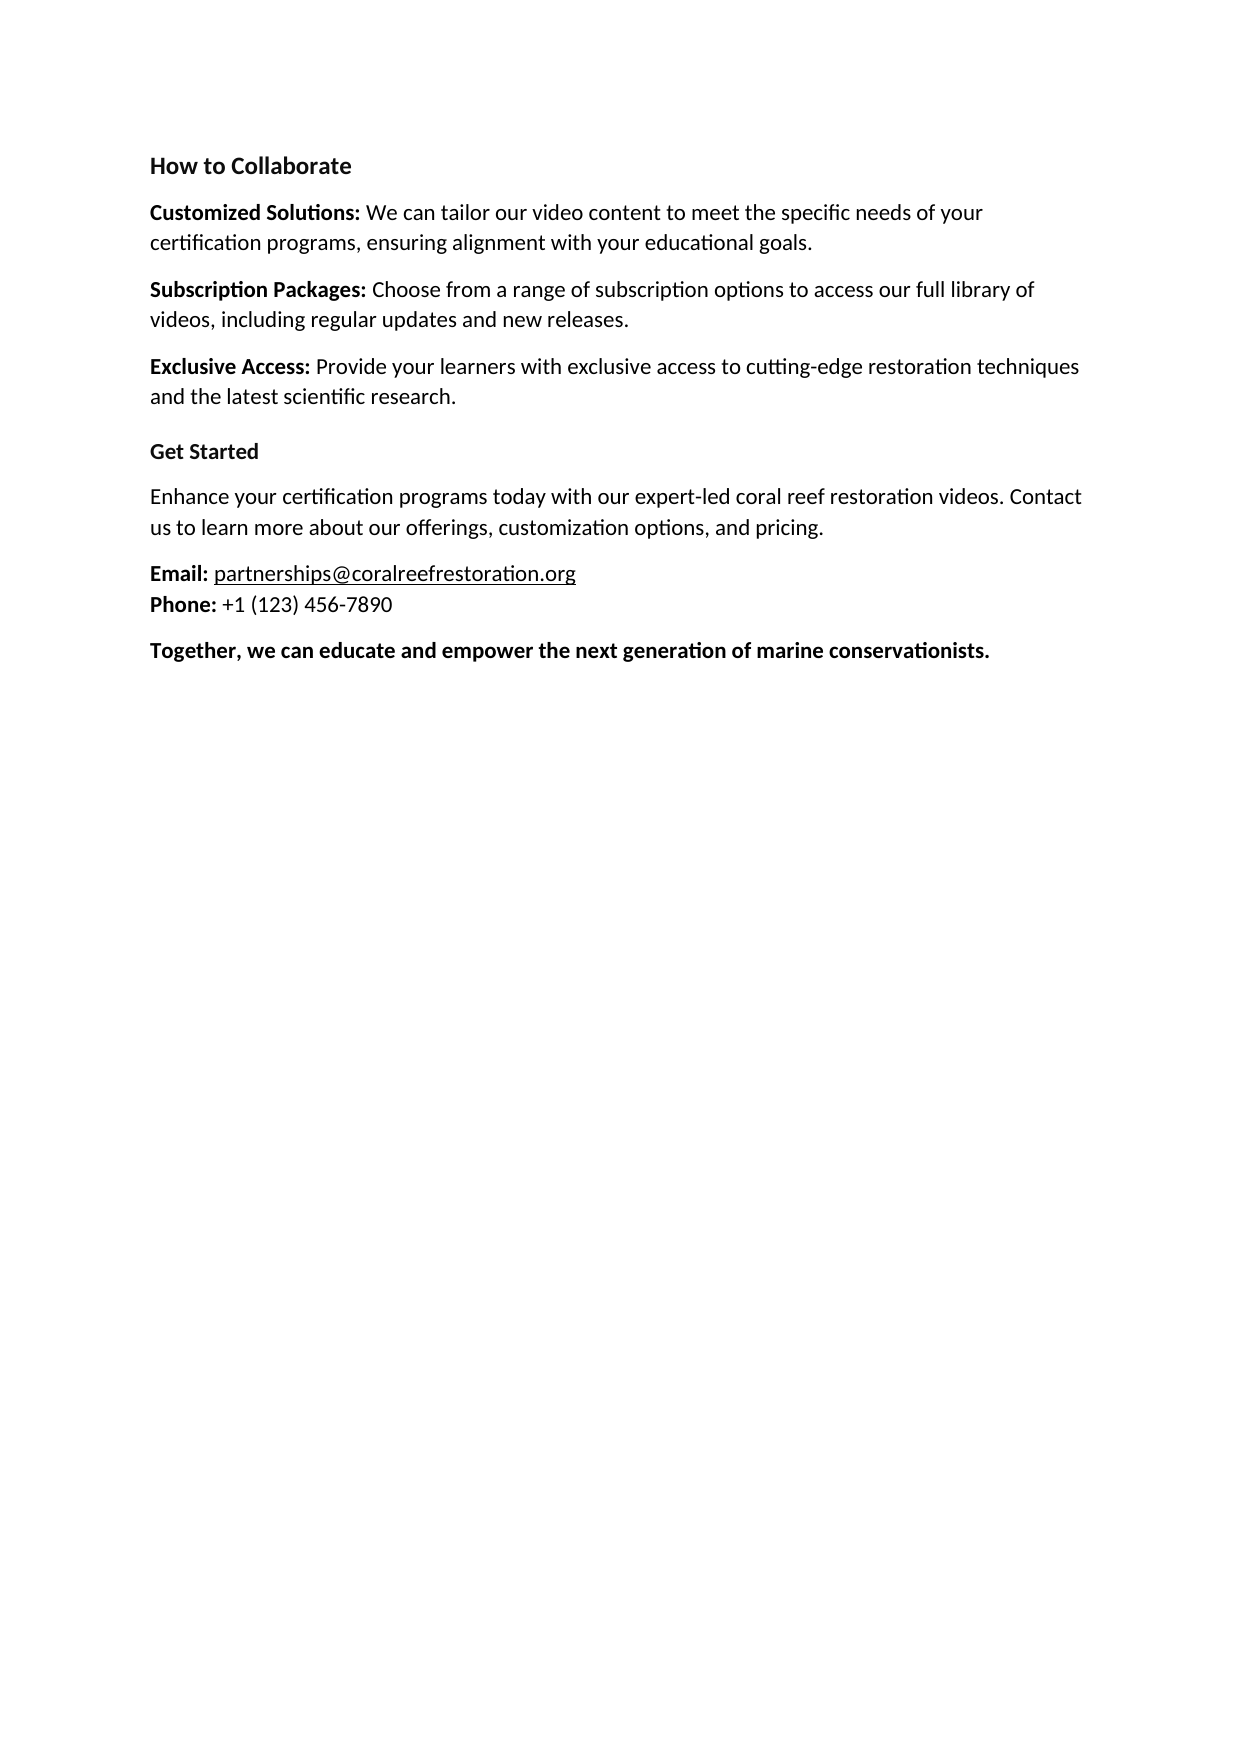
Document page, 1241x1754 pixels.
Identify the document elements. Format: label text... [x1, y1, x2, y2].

text Together, we can educate and empower the next generation of marine conservationists. [150, 637, 1090, 664]
text Exclusive Access: Provide your learners with exclusive access to cutting-edge restoration techniques and the latest scientific research. [150, 352, 1090, 410]
text Enhance your certification programs today with our expert-led coral reef restoration videos. Contact us to learn more about our offerings, customization options, and pricing. [150, 482, 1090, 541]
subtitle Get Started [150, 437, 1090, 465]
text Subscription Packages: Choose from a range of subscription options to access our full library of videos, including regular updates and new releases. [150, 275, 1090, 333]
text Customized Solutions: We can tailor our video content to meet the specific needs of your certification programs, ensuring alignment with your educational goals. [150, 198, 1090, 256]
subtitle How to Collaborate [150, 150, 1090, 181]
text Email: partnerships@coralreefrestoration.org Phone: +1 (123) 456-7890 [150, 559, 1090, 618]
